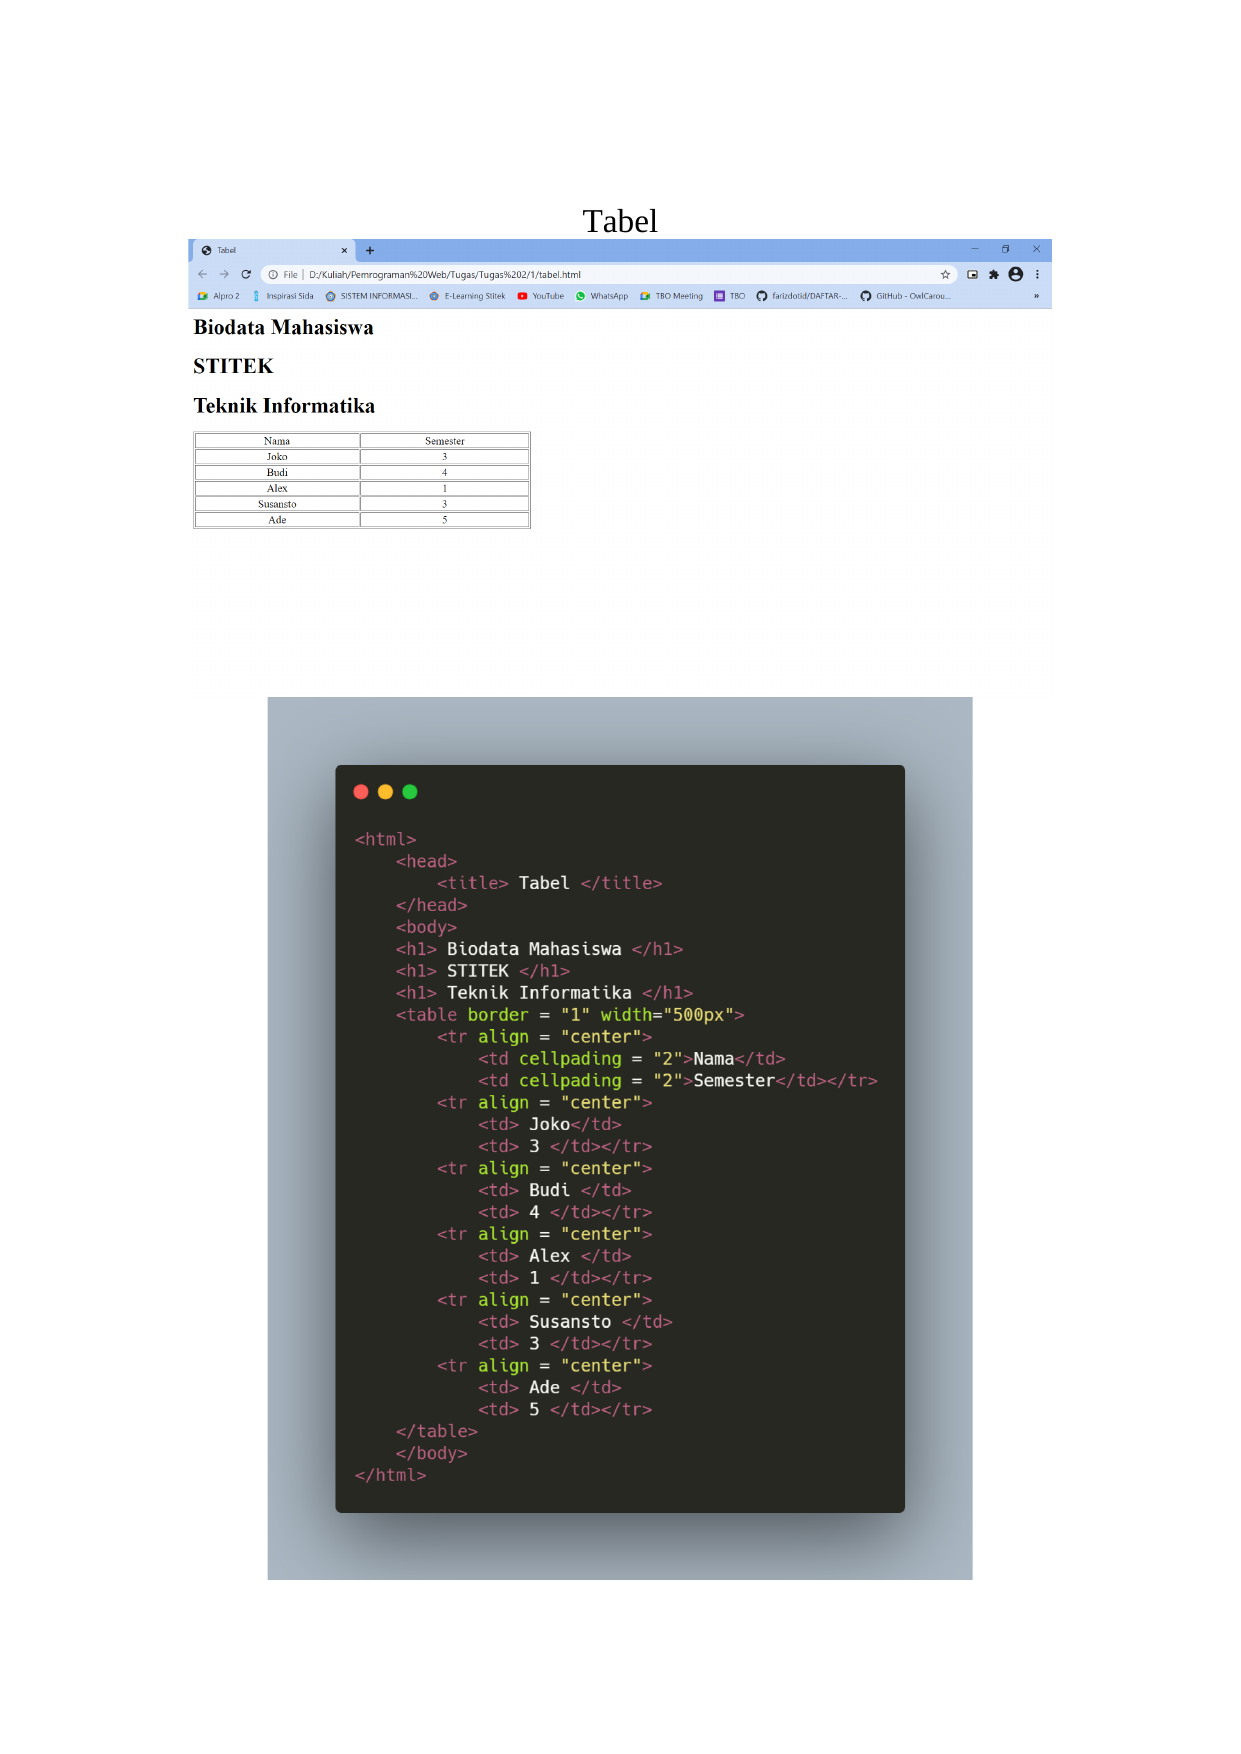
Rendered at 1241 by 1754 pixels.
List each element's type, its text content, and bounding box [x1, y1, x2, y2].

picture [188, 239, 1052, 1580]
